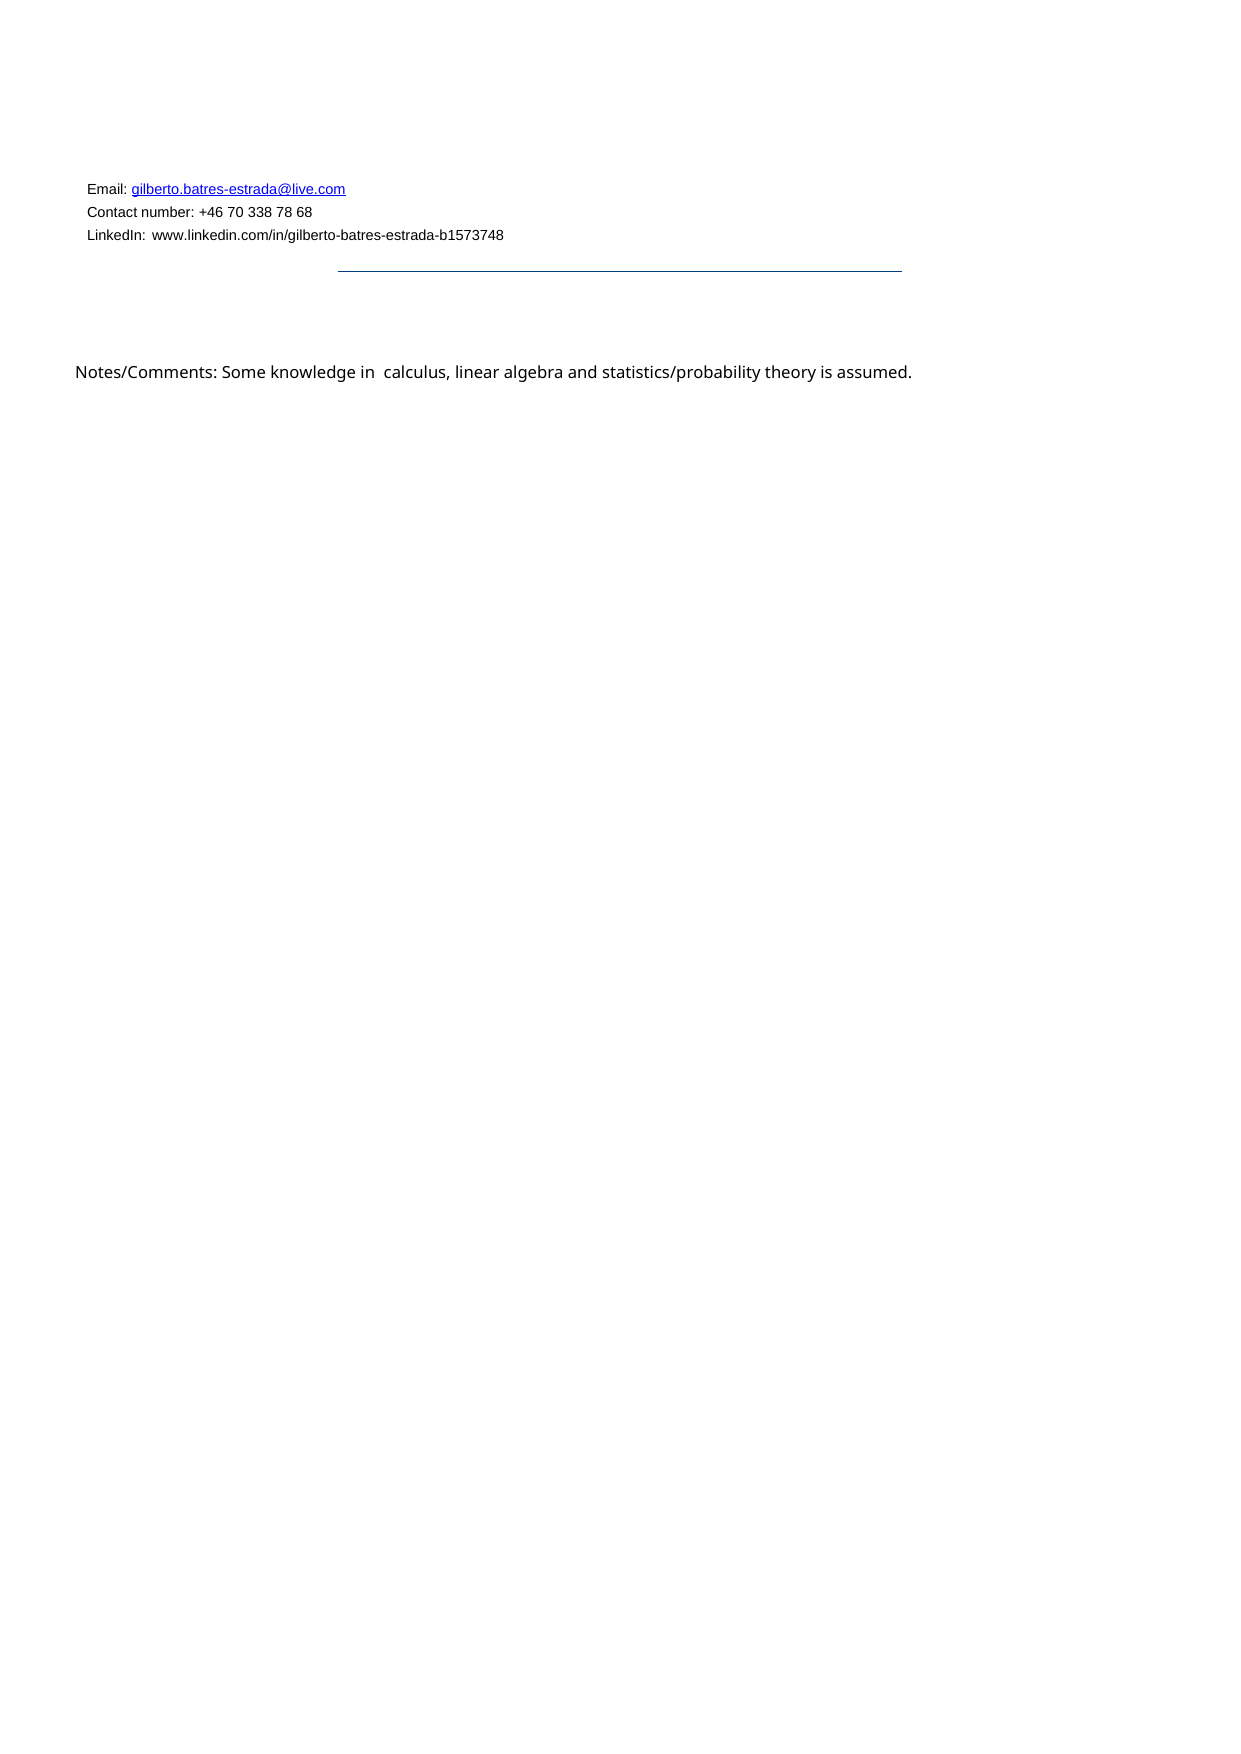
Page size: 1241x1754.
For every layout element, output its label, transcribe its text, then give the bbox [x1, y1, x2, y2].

text LinkedIn: www.linkedin.com/in/gilberto-batres-estrada-b1573748 [87, 227, 737, 244]
text Email: gilberto.batres-estrada@live.com [87, 181, 1154, 197]
text Notes/Comments: Some knowledge in calculus, linear algebra and statistics/probability theory is assumed. [75, 361, 1178, 384]
text Contact number: +46 70 338 78 68 [87, 204, 737, 221]
